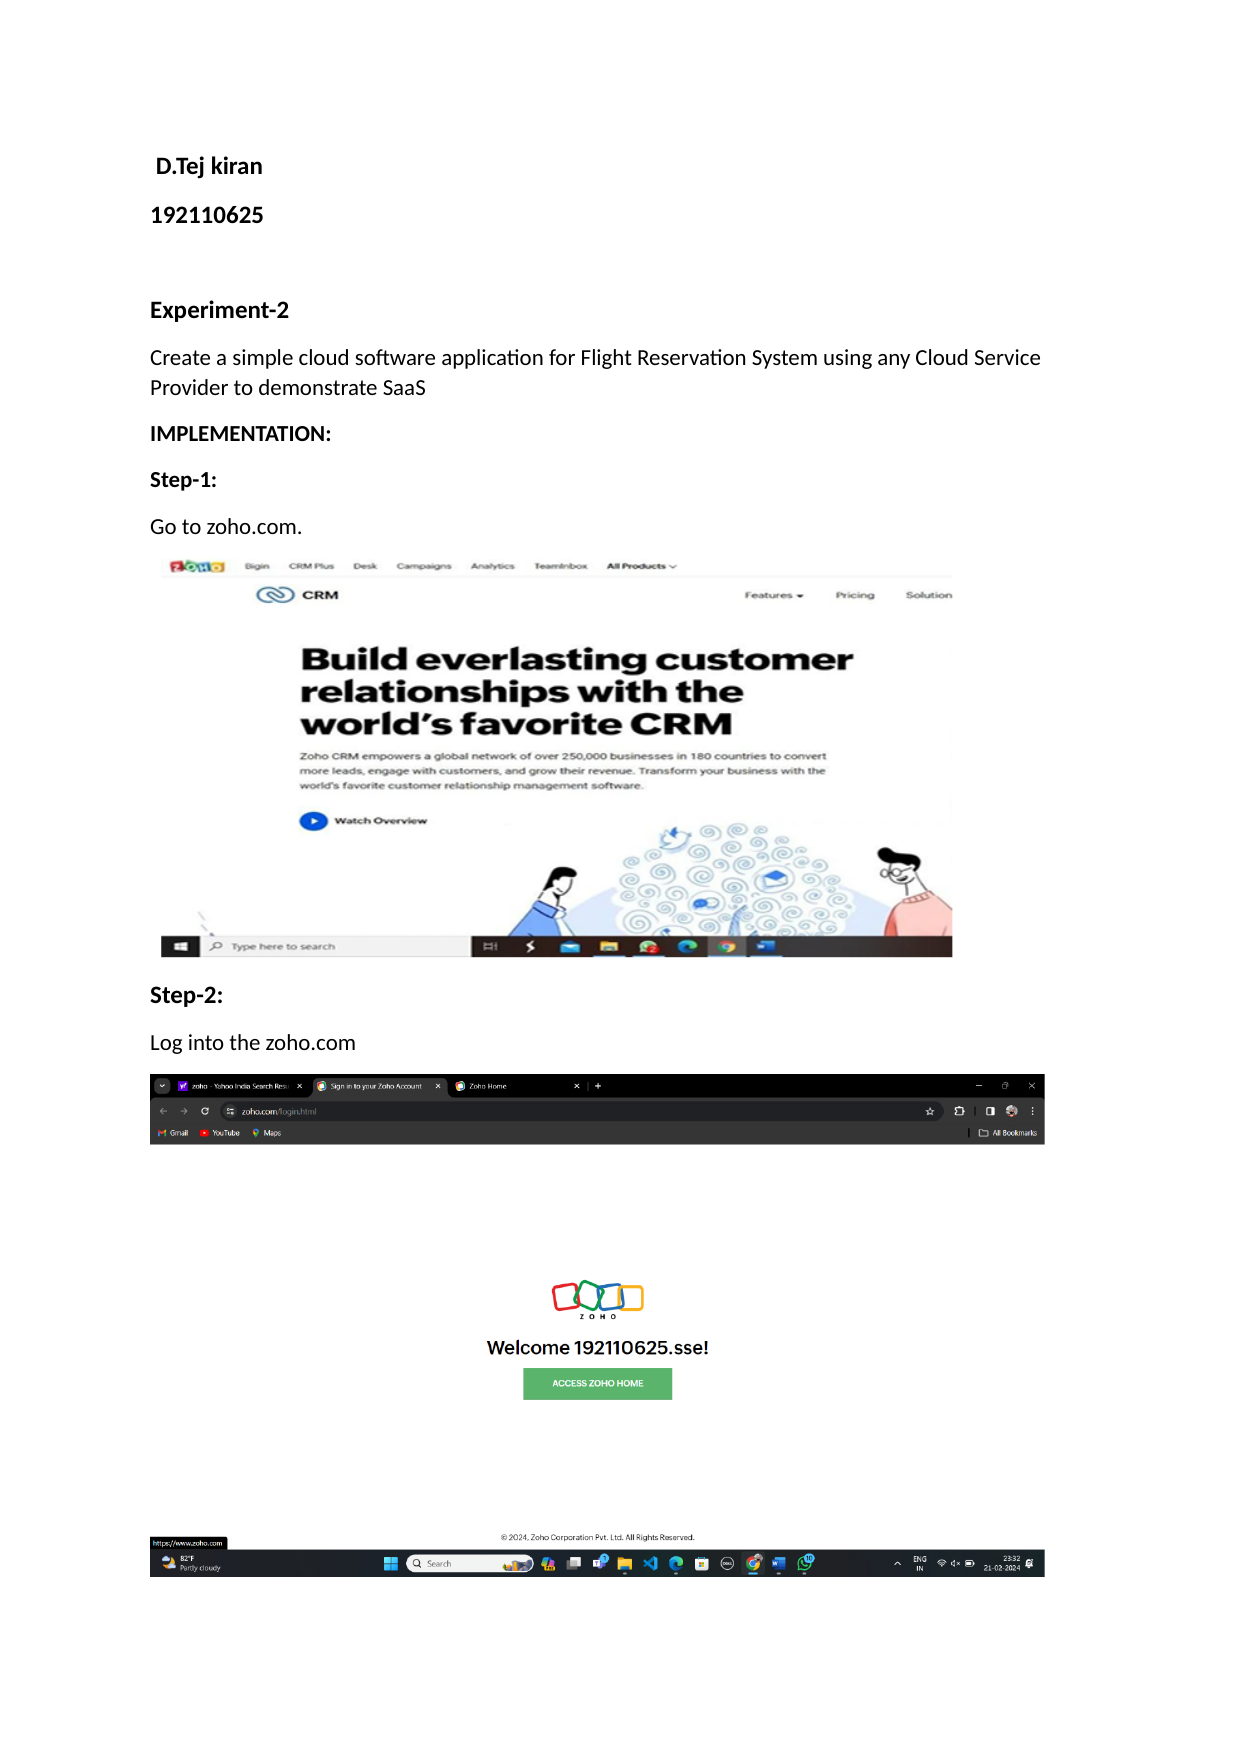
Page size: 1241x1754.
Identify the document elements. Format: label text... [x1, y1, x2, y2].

text Experiment-2 [150, 294, 1090, 325]
text Log into the zoho.com [150, 1028, 1090, 1056]
picture [150, 558, 953, 961]
picture [150, 1074, 1045, 1577]
text Step-1: [150, 466, 1090, 494]
text Create a simple cloud software application for Flight Reservation System using any Cloud Service Provider to demonstrate SaaS [150, 343, 1090, 401]
text Step-2: [150, 979, 1090, 1010]
text Go to zoho.com. [150, 512, 1090, 540]
text 192110625 [150, 199, 1090, 229]
text IMPLEMENTATION: [150, 419, 1090, 447]
text D.Tej kiran [150, 150, 1090, 181]
